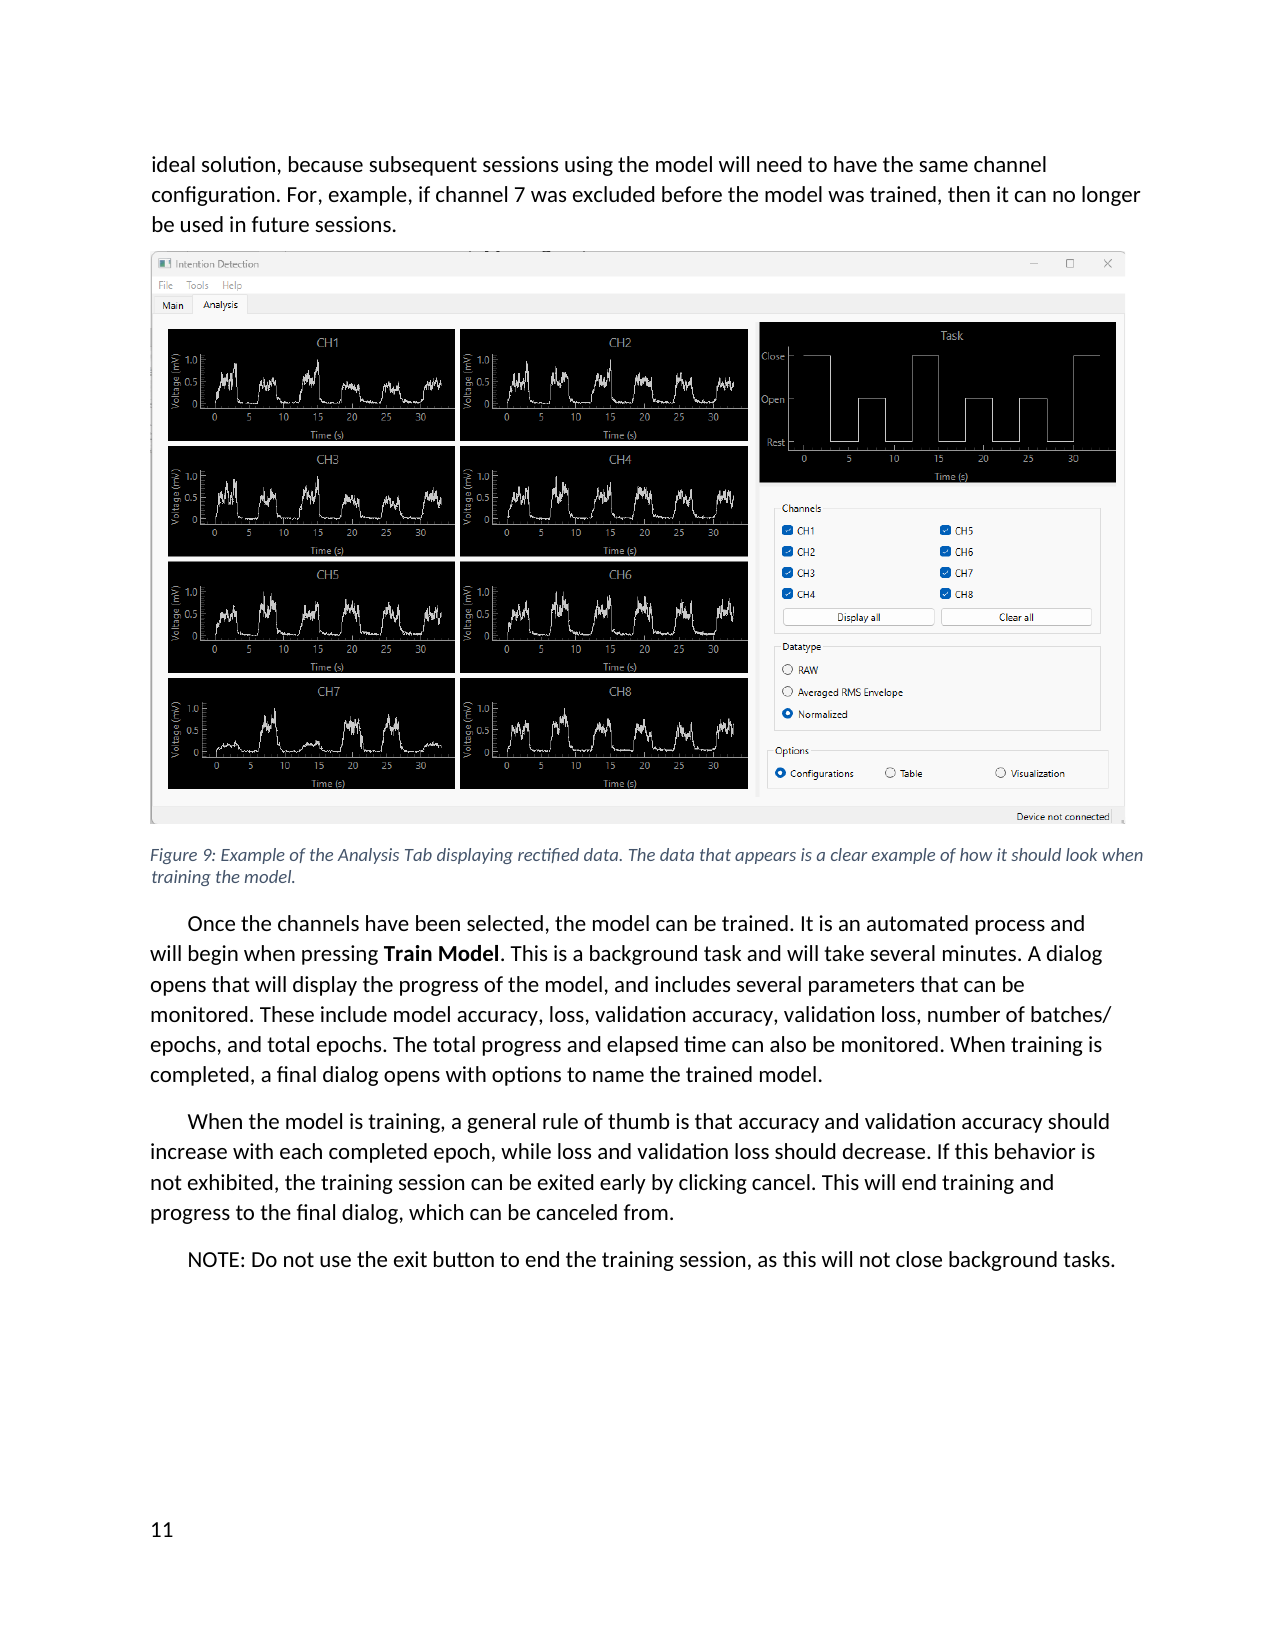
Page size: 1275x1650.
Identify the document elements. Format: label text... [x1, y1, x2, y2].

text When the model is training, a general rule of thumb is that accuracy and validation accuracy should increase with each completed epoch, while loss and validation loss should decrease. If this behavior is not exhibited, the training session can be exited early by clicking cancel. This will end training and progress to the final dialog, which can be canceled from. [150, 1107, 1124, 1226]
picture [150, 251, 1125, 824]
text Once the channels have been selected, the model can be trained. It is an automated process and will begin when pressing Train Model. This is a background task and will take several minutes. A dialog opens that will display the progress of the model, and includes several parameters that can be monitored. These include model accuracy, loss, validation accuracy, validation loss, number of batches/ epochs, and total epochs. The total progress and elapsed time can also be monitored. When training is completed, a final dialog opens with options to name the trained model. [150, 909, 1124, 1088]
text NOTE: Do not use the exit button to end the training session, as this will not close background tasks. [150, 1245, 1124, 1273]
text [151, 150, 1168, 238]
text Figure 9: Example of the Analysis Tab displaying rectified data. The data that appears is a clear example of how it should look when training the model. [150, 843, 1168, 888]
